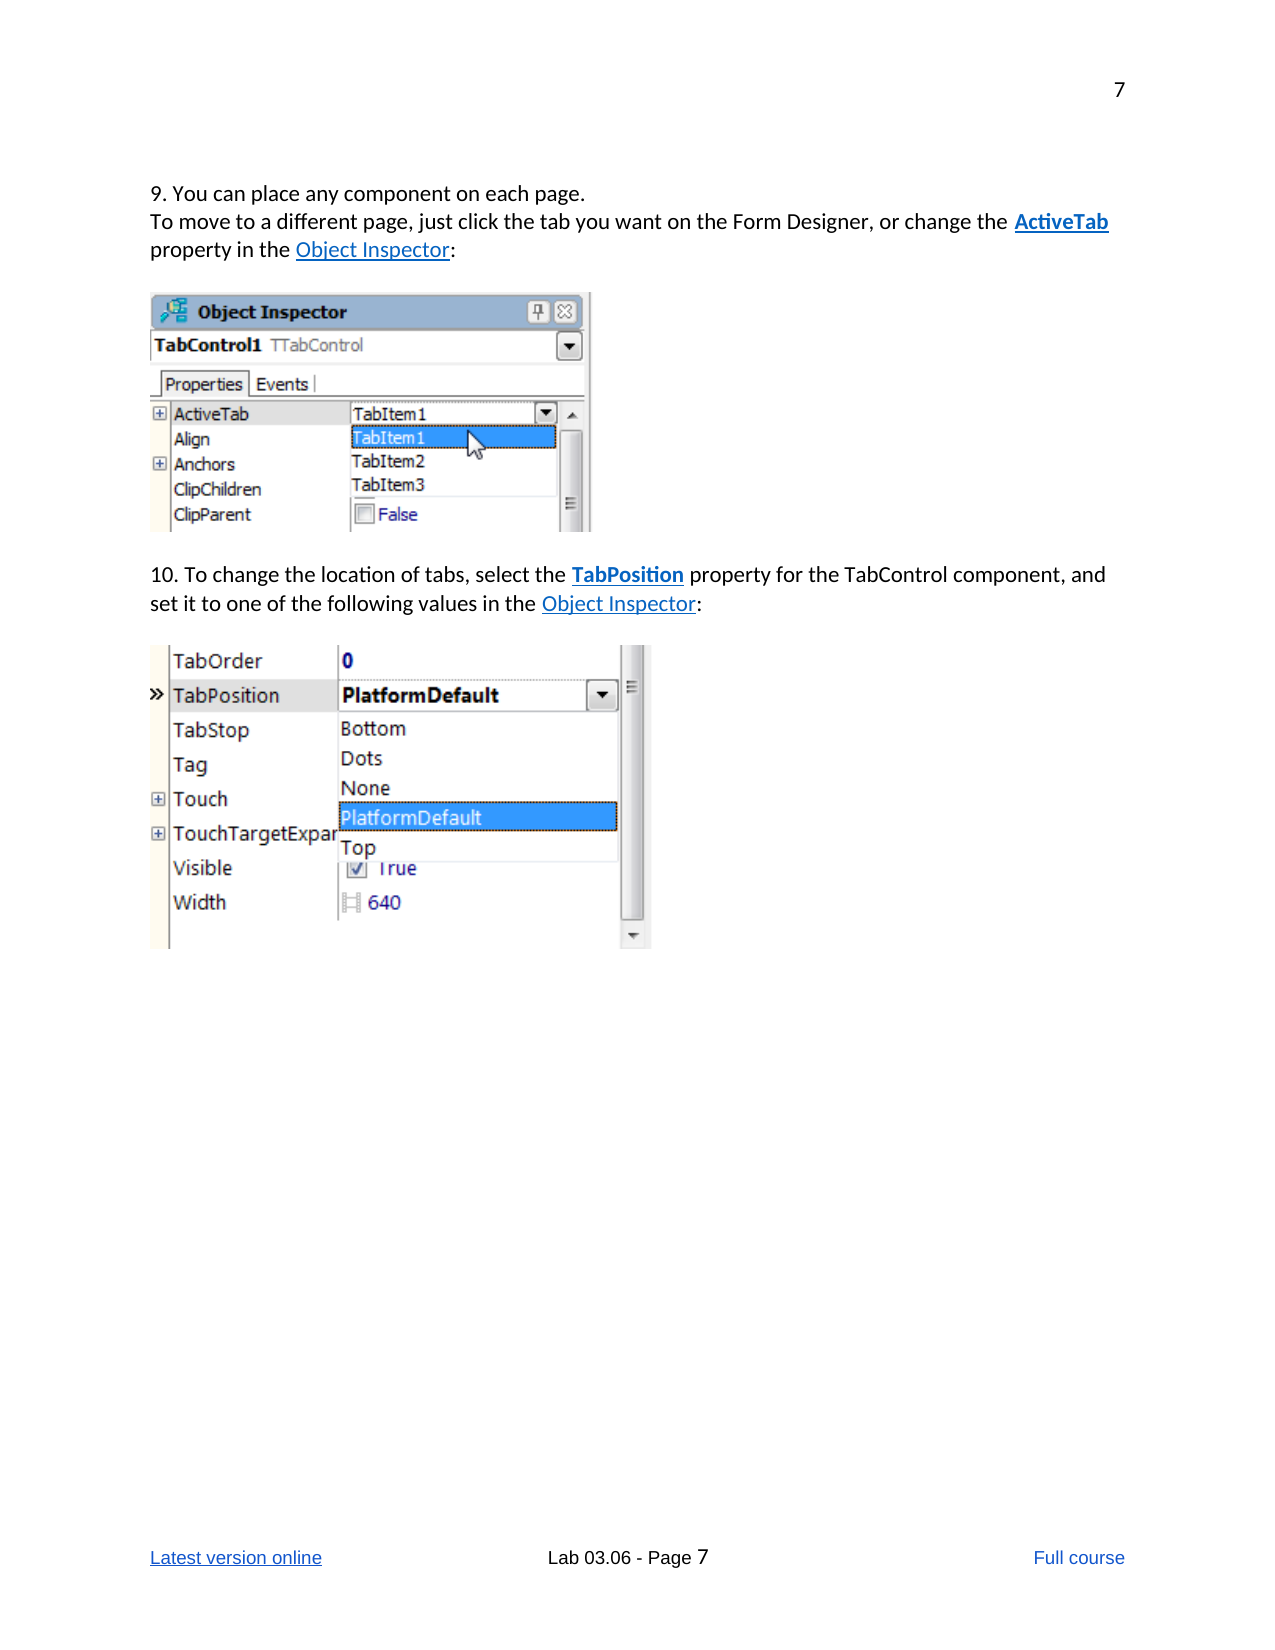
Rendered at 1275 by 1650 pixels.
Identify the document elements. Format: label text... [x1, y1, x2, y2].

text 9. You can place any component on each page. To move to a different page, just click the tab you want on the Form Designer, or change the ActiveTab property in the Object Inspector: [150, 179, 1125, 263]
text 10. To change the location of tabs, select the TabPosition property for the TabControl component, and set it to one of the following values in the Object Inspector: [150, 561, 1125, 617]
picture [150, 645, 652, 949]
picture [150, 292, 594, 532]
